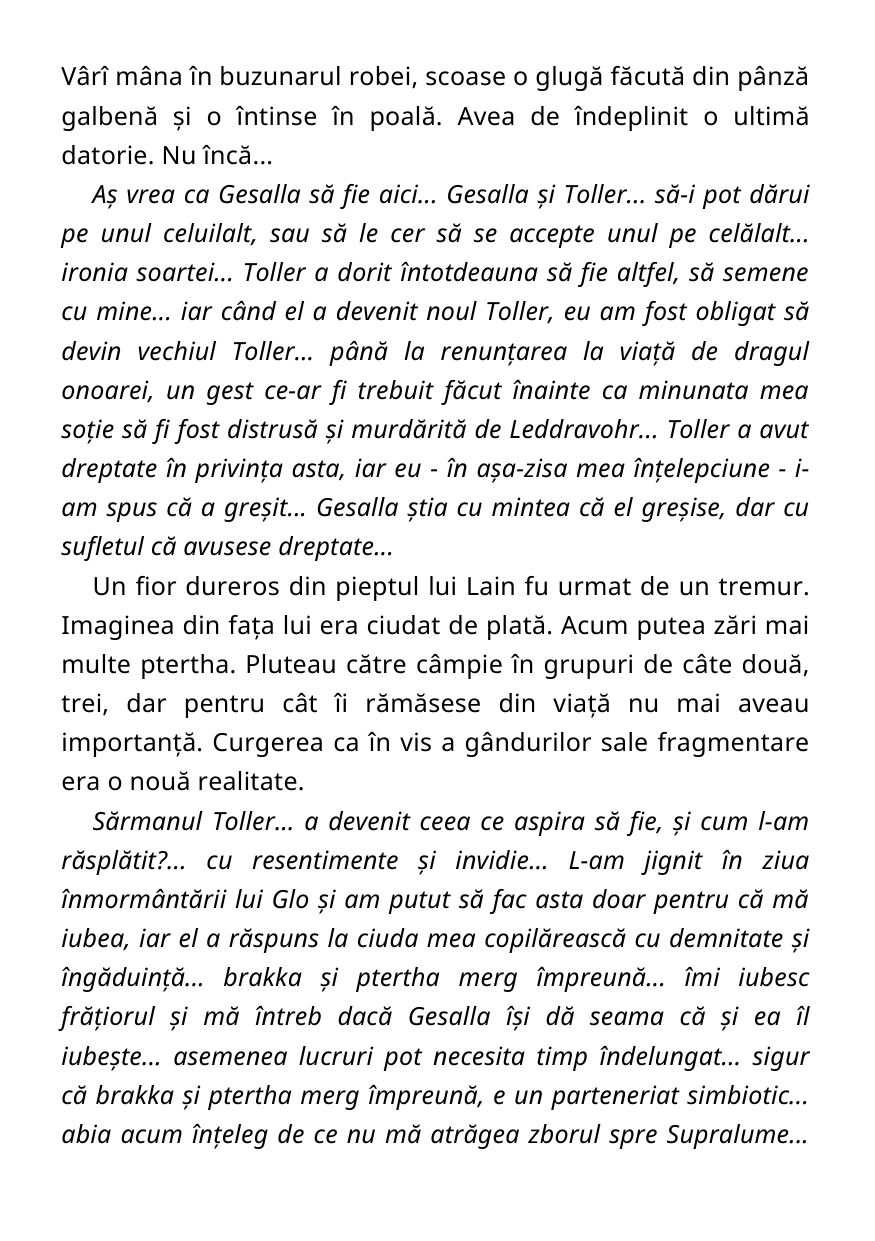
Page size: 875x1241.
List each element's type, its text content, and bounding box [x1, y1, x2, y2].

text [61, 803, 811, 1151]
text Un fior dureros din pieptul lui Lain fu urmat de un tremur. Imaginea din faţa lui era ciudat de plată. Acum putea zări mai multe ptertha. Pluteau către câmpie în grupuri de câte două, trei, dar pentru cât îi rămăsese din viaţă nu mai aveau importanţă. Curgerea ca în vis a gândurilor sale fragmentare era o nouă realitate. [61, 568, 811, 798]
text Aş vrea ca Gesalla să fie aici... Gesalla şi Toller... să-i pot dărui pe unul celuilalt, sau să le cer să se accepte unul pe celălalt... ironia soartei... Toller a dorit întotdeauna să fie altfel, să semene cu mine... iar când el a devenit noul Toller, eu am fost obligat să devin vechiul Toller... până la renunţarea la viaţă de dragul onoarei, un gest ce-ar fi trebuit făcut înainte ca minunata mea soţie să fi fost distrusă şi murdărită de Leddravohr... Toller a avut dreptate în privinţa asta, iar eu - în aşa-zisa mea înţelepciune - i-am spus că a greşit... Gesalla ştia cu mintea că el greşise, dar cu sufletul că avusese dreptate... [61, 177, 811, 563]
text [61, 59, 811, 171]
